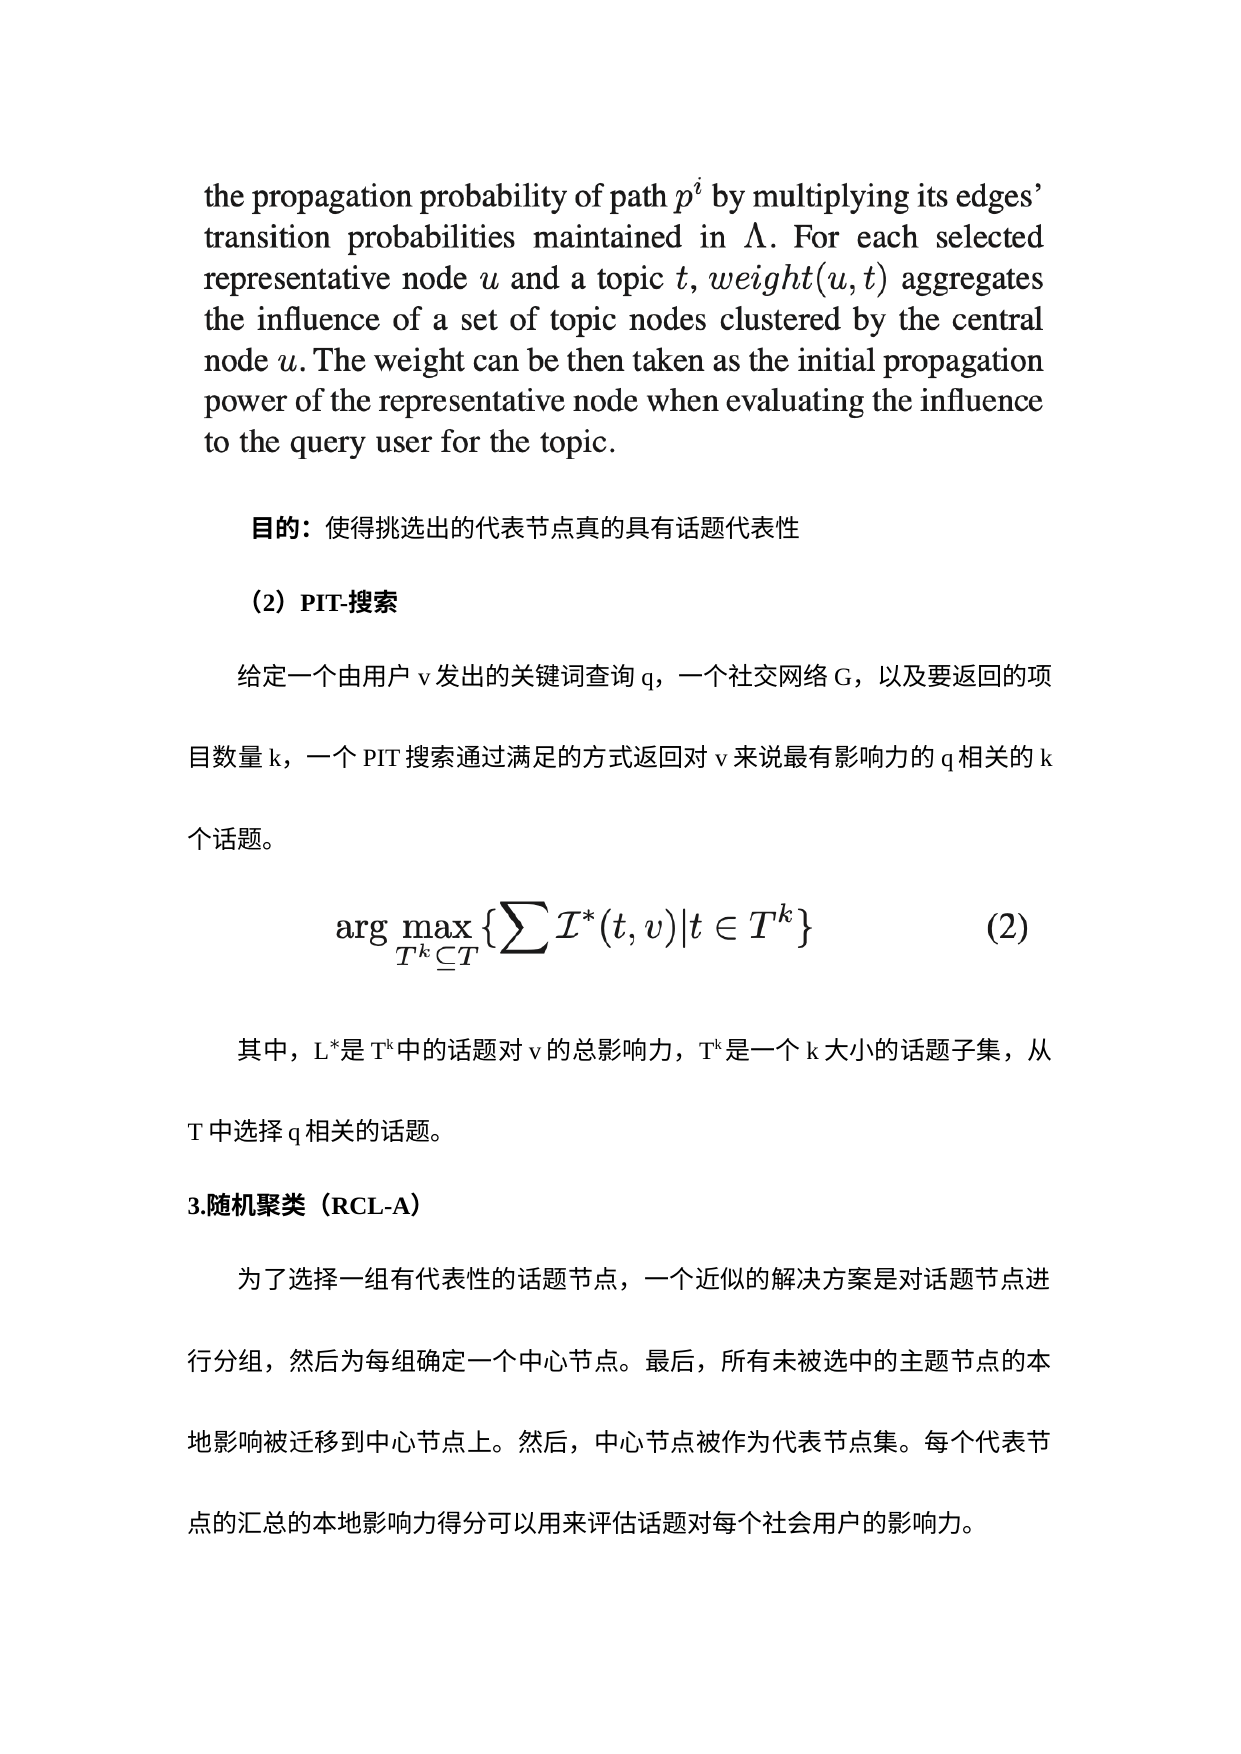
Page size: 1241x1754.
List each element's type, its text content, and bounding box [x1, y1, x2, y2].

text （2）PIT-搜索 [187, 568, 1053, 633]
text 给定一个由用户v发出的关键词查询q，一个社交网络G，以及要返回的项目数量k，一个PIT搜索通过满足的方式返回对v来说最有影响力的q相关的k个话题。 [187, 642, 1053, 870]
text 3.随机聚类（RCL-A） [187, 1171, 1053, 1236]
text 其中，L∗是Tk中的话题对v的总影响力，Tk是一个k大小的话题子集，从T中选择q相关的话题。 [187, 1016, 1053, 1162]
text 目的：使得挑选出的代表节点真的具有话题代表性 [187, 494, 1053, 559]
text 为了选择一组有代表性的话题节点，一个近似的解决方案是对话题节点进行分组，然后为每组确定一个中心节点。最后，所有未被选中的主题节点的本地影响被迁移到中心节点上。然后，中心节点被作为代表节点集。每个代表节点的汇总的本地影响力得分可以用来评估话题对每个社会用户的影响力。 [187, 1245, 1053, 1554]
picture [187, 878, 1053, 978]
picture [187, 162, 1053, 459]
